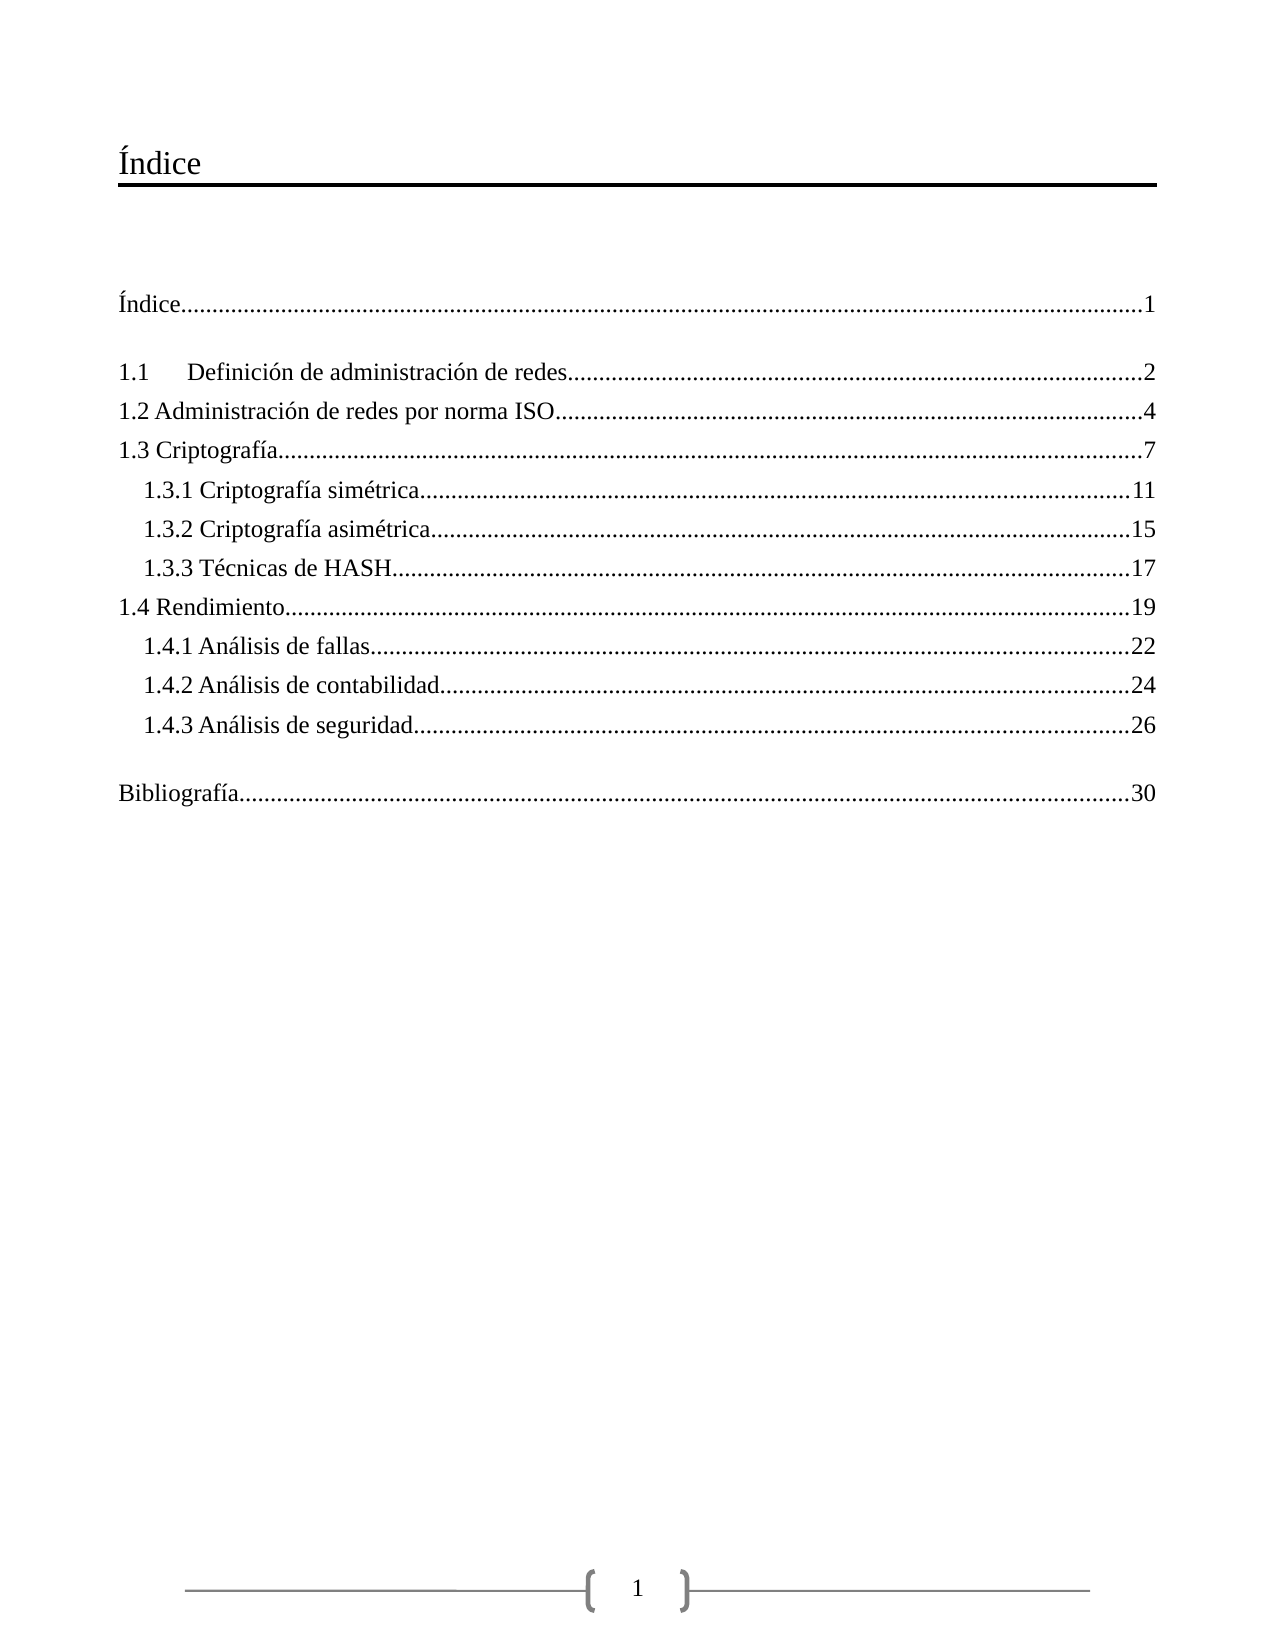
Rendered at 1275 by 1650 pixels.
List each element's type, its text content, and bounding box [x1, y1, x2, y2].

subtitle Índice [118, 143, 1157, 183]
